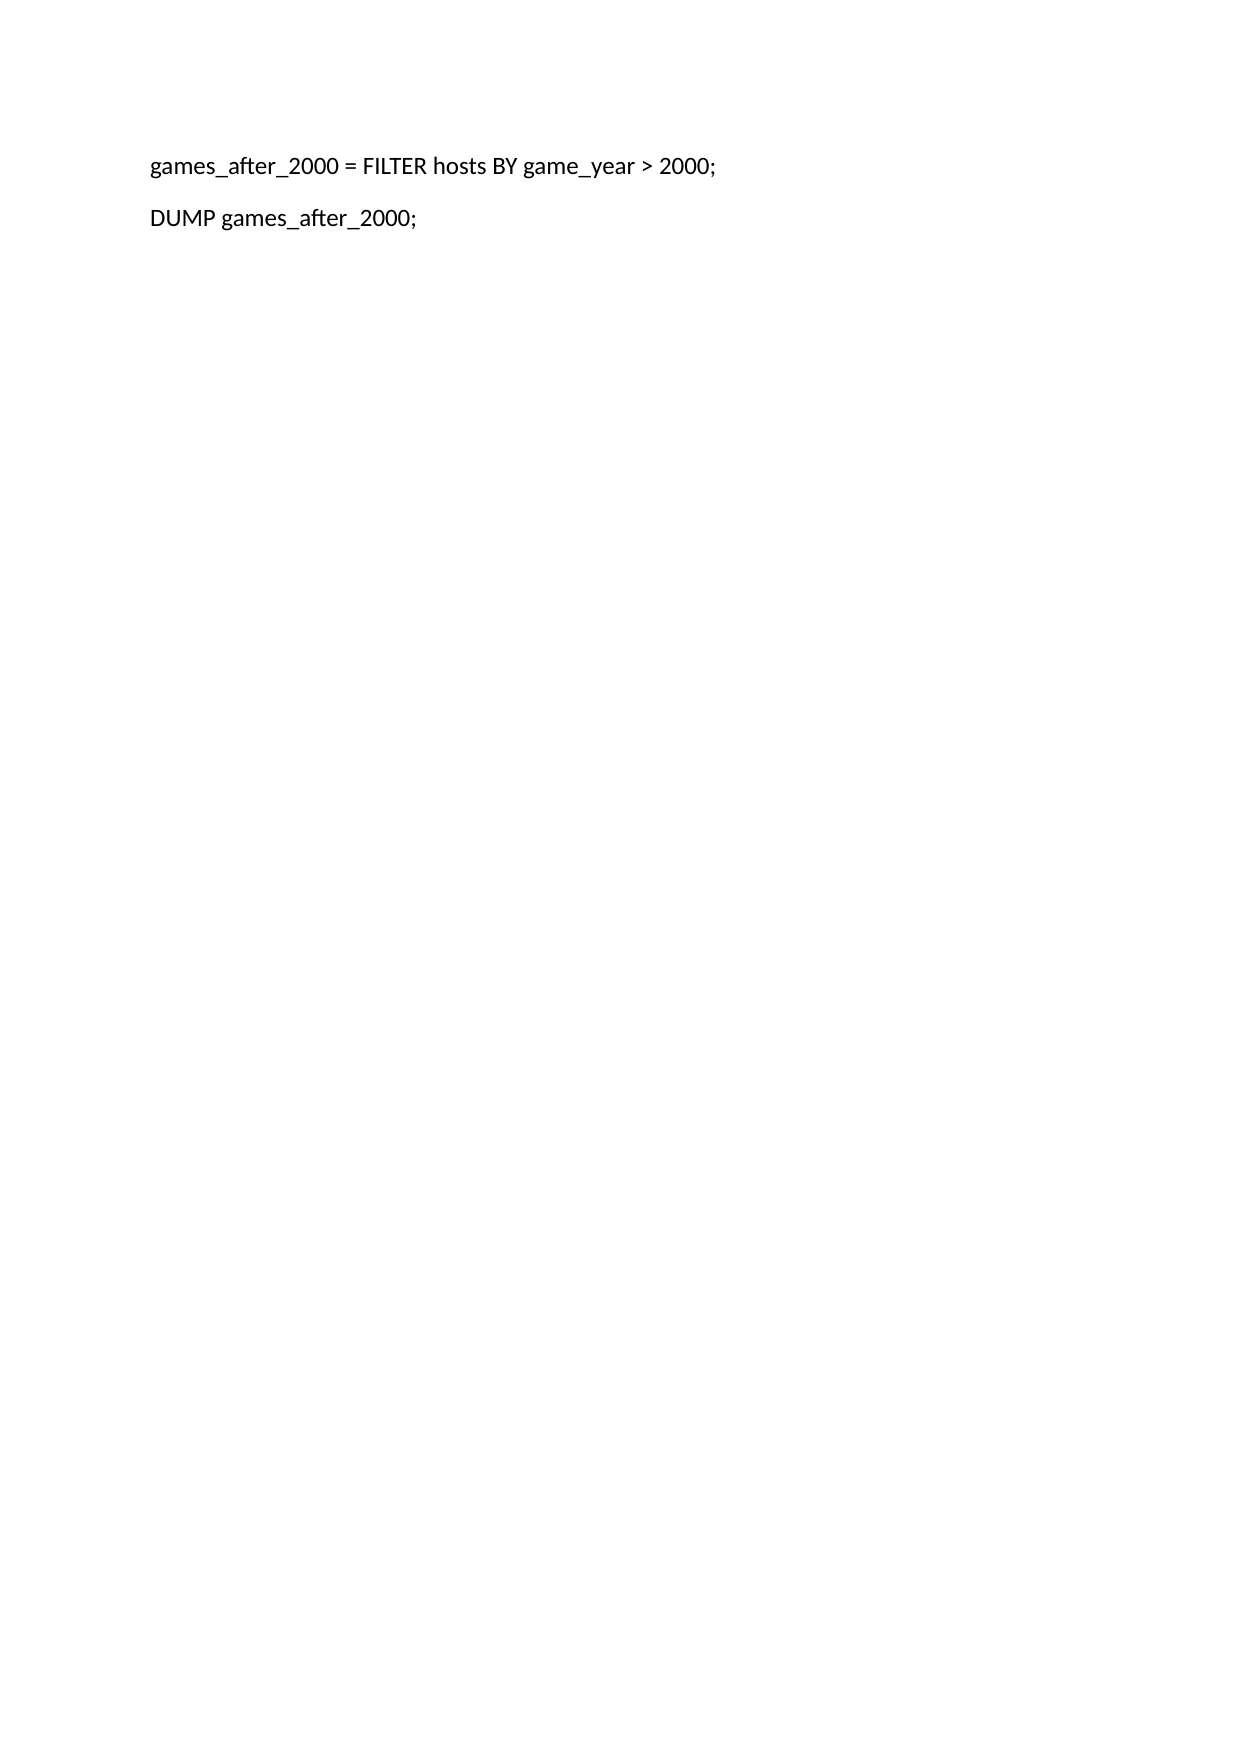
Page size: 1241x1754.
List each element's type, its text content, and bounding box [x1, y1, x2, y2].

text DUMP games_after_2000; [150, 202, 1090, 232]
text games_after_2000 = FILTER hosts BY game_year > 2000; [150, 150, 1090, 181]
